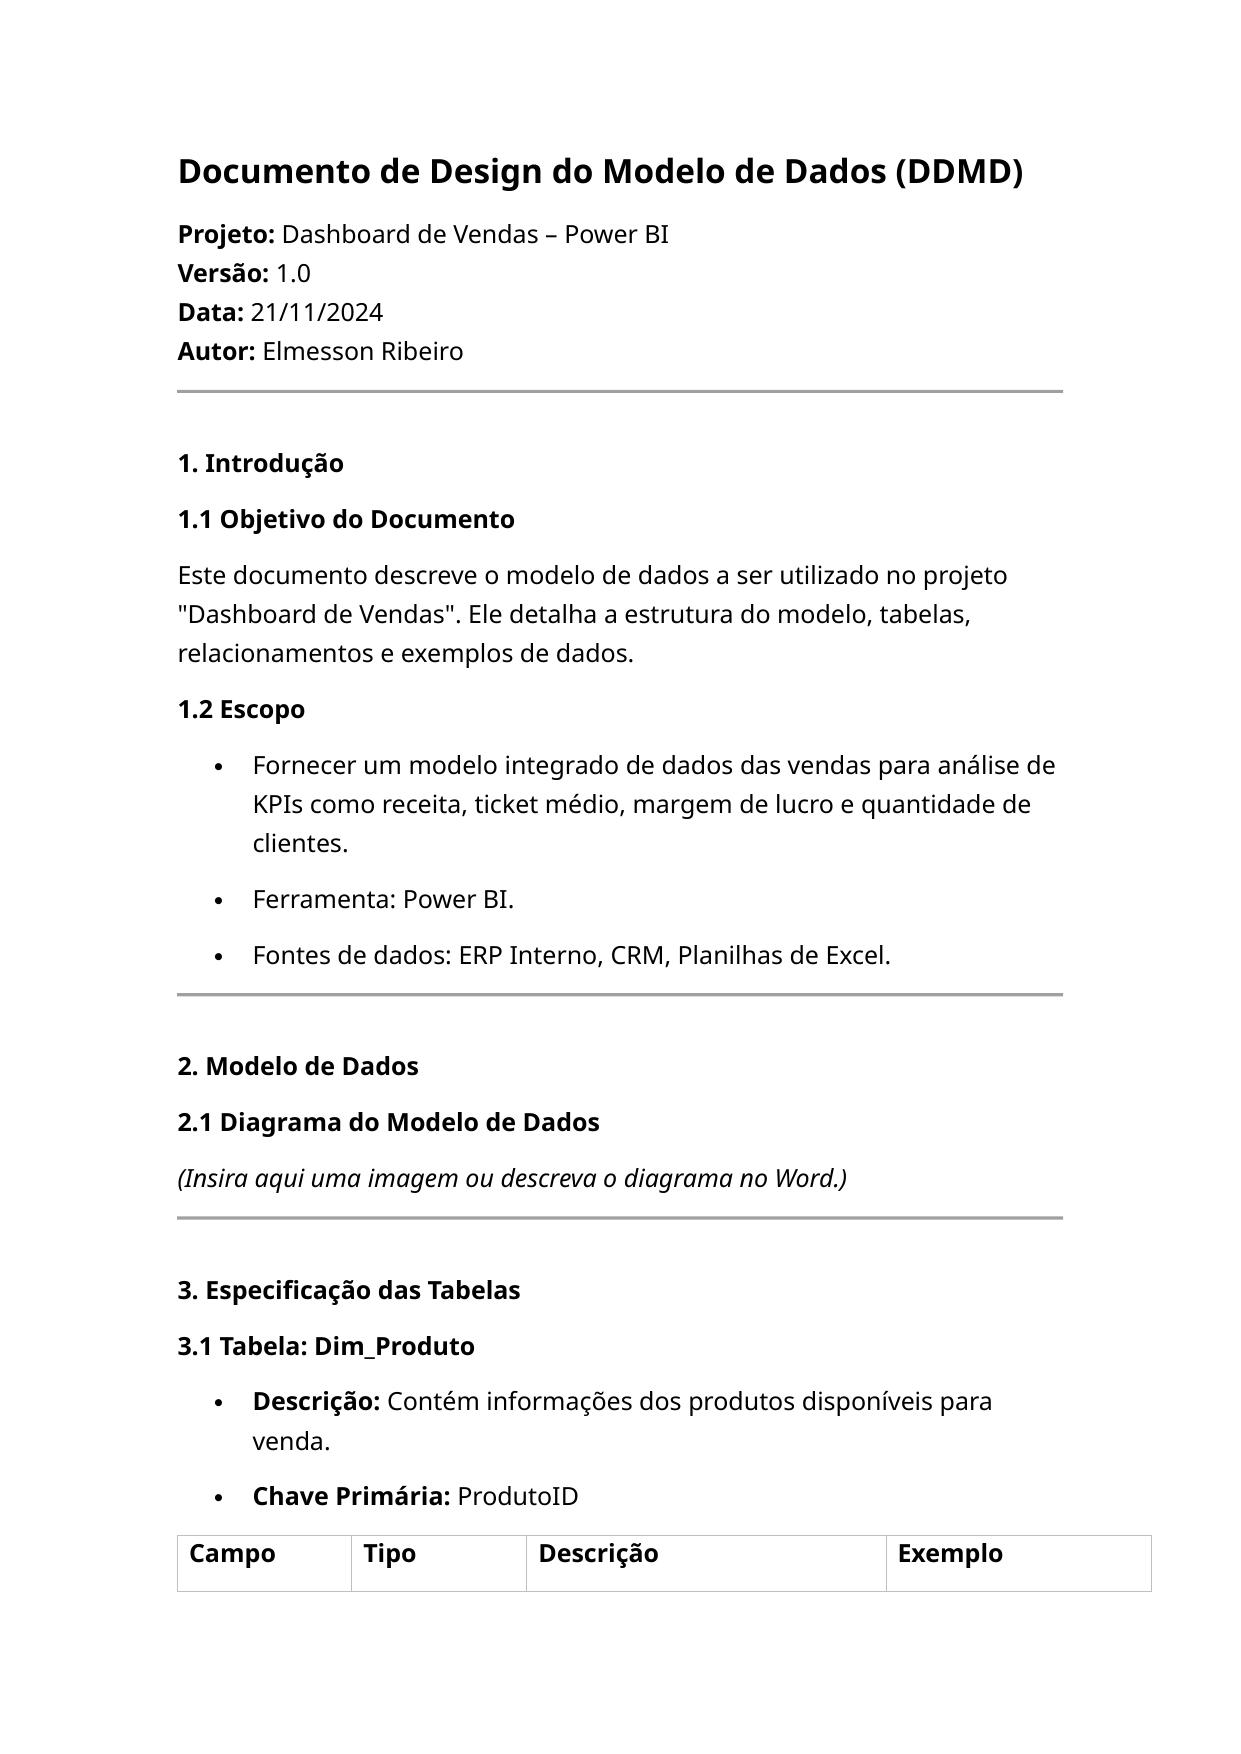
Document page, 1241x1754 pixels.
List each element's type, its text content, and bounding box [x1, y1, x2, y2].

table_header Descrição [527, 1536, 886, 1591]
text Projeto: Dashboard de Vendas – Power BI Versão: 1.0 Data: 21/11/2024 Autor: Elmesson Ribeiro [177, 216, 1063, 368]
text 1. Introdução [177, 446, 1063, 480]
list Descrição: Contém informações dos produtos disponíveis para venda. [215, 1384, 1063, 1457]
list Chave Primária: ProdutoID [215, 1479, 1063, 1513]
text 2.1 Diagrama do Modelo de Dados [177, 1105, 1063, 1139]
text 1.2 Escopo [177, 691, 1063, 726]
text Documento de Design do Modelo de Dados (DDMD) [177, 148, 1063, 193]
text 2. Modelo de Dados [177, 1049, 1063, 1083]
text Este documento descreve o modelo de dados a ser utilizado no projeto "Dashboard de Vendas". Ele detalha a estrutura do modelo, tabelas, relacionamentos e exemplos de dados. [177, 557, 1063, 670]
list Fornecer um modelo integrado de dados das vendas para análise de KPIs como receita, ticket médio, margem de lucro e quantidade de clientes. [215, 747, 1063, 860]
list Fontes de dados: ERP Interno, CRM, Planilhas de Excel. [215, 937, 1063, 971]
table_header Tipo [352, 1536, 526, 1591]
text 1.1 Objetivo do Documento [177, 501, 1063, 536]
text 3. Especificação das Tabelas [177, 1272, 1063, 1306]
list Ferramenta: Power BI. [215, 881, 1063, 916]
table_header Exemplo [887, 1536, 1151, 1591]
text (Insira aqui uma imagem ou descreva o diagrama no Word.) [177, 1161, 1063, 1195]
text 3.1 Tabela: Dim_Produto [177, 1328, 1063, 1362]
table_header Campo [178, 1536, 351, 1591]
